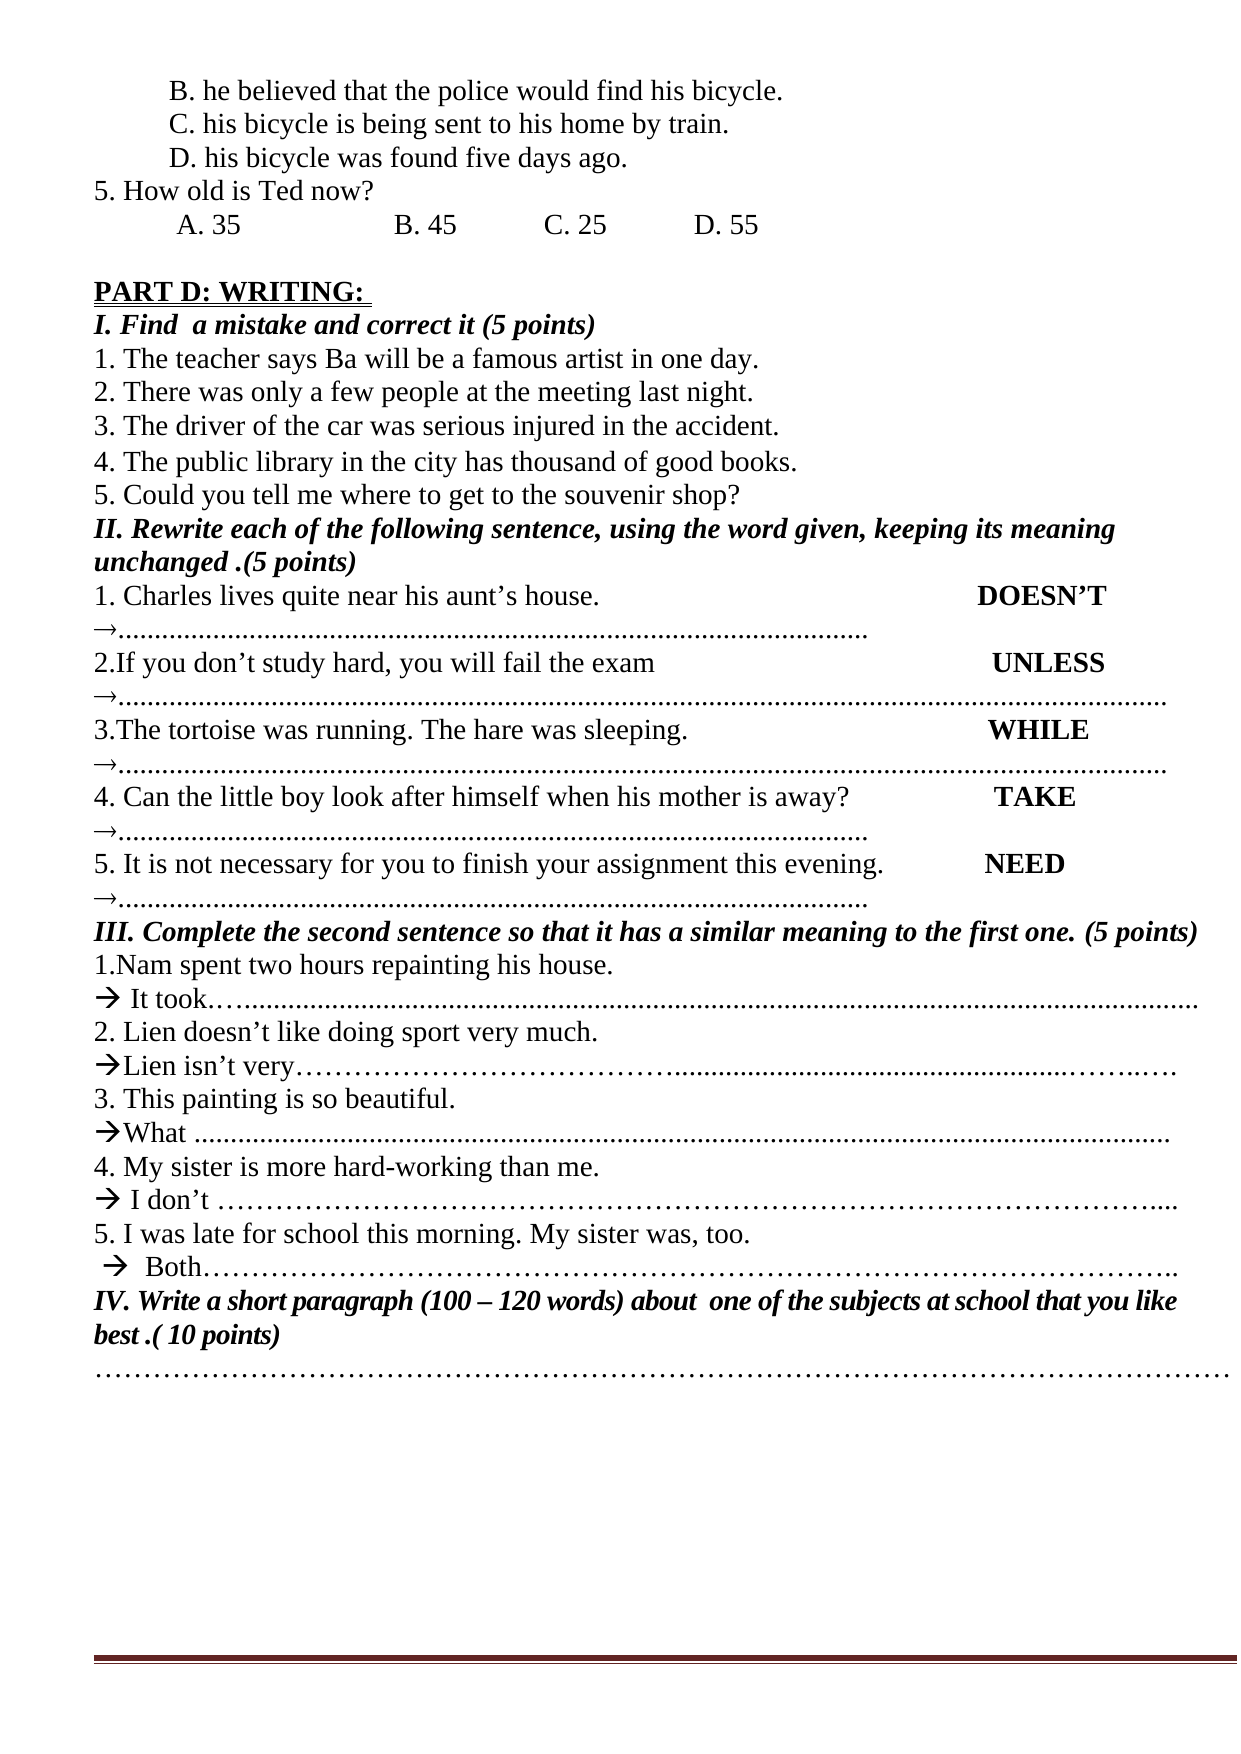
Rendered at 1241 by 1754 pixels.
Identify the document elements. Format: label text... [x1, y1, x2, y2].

text I don’t …………………………………………………………………………………….... [94, 1182, 1237, 1216]
text 5. It is not necessary for you to finish your assignment this evening. NEED [94, 847, 1237, 880]
text 2.If you don’t study hard, you will fail the exam UNLESS [94, 645, 1237, 678]
text 4. My sister is more hard-working than me. [94, 1149, 1237, 1182]
text 2. Lien doesn’t like doing sport very much. [94, 1014, 1237, 1048]
text ....................................................................................................... [94, 813, 1237, 847]
text What ...................................................................................................................................... [94, 1115, 1237, 1149]
text 5. Could you tell me where to get to the souvenir shop? [94, 477, 1237, 511]
text A. 35 B. 45 C. 25 D. 55 [94, 207, 1237, 240]
text 1. Charles lives quite near his aunt’s house. DOESN’T [94, 578, 1237, 611]
text ................................................................................................................................................ [94, 746, 1237, 779]
text 4. The public library in the city has thousand of good books. [94, 444, 1237, 477]
text It took.…................................................................................................................................... [94, 981, 1237, 1014]
text ....................................................................................................... [94, 611, 1237, 645]
text 3. The driver of the car was serious injured in the accident. [94, 408, 1237, 442]
text ....................................................................................................... [94, 880, 1237, 914]
text III. Complete the second sentence so that it has a similar meaning to the first one. (5 points) [94, 914, 1237, 947]
text 4. Can the little boy look after himself when his mother is away? TAKE [94, 779, 1237, 813]
text C. his bicycle is being sent to his home by train. [169, 106, 1237, 140]
text ................................................................................................................................................ [94, 678, 1237, 712]
text IV. Write a short paragraph (100 – 120 words) about one of the subjects at school that you like best .( 10 points) [94, 1283, 1217, 1350]
text 3. This painting is so beautiful. [94, 1082, 1237, 1115]
text I. Find a mistake and correct it (5 points) [94, 307, 1237, 341]
text 1.Nam spent two hours repainting his house. [94, 947, 1237, 981]
text PART D: WRITING: [94, 274, 1237, 307]
text 3.The tortoise was running. The hare was sleeping. WHILE [94, 712, 1237, 746]
text ……………………………………………………………………………………………………… [94, 1350, 1237, 1384]
text 2. There was only a few people at the meeting last night. [94, 374, 1237, 408]
text Lien isn’t very…………………………………......................................................……..…. [94, 1048, 1237, 1082]
text 5. How old is Ted now? [94, 173, 1237, 207]
text B. he believed that the police would find his bicycle. [169, 73, 1237, 106]
text 5. I was late for school this morning. My sister was, too. [94, 1216, 1237, 1249]
text II. Rewrite each of the following sentence, using the word given, keeping its meaning unchanged .(5 points) [94, 511, 1237, 578]
text 1. The teacher says Ba will be a famous artist in one day. [94, 341, 1237, 374]
text D. his bicycle was found five days ago. [94, 140, 1228, 173]
text Both……………………………………………………………………………………….. [94, 1249, 1237, 1283]
